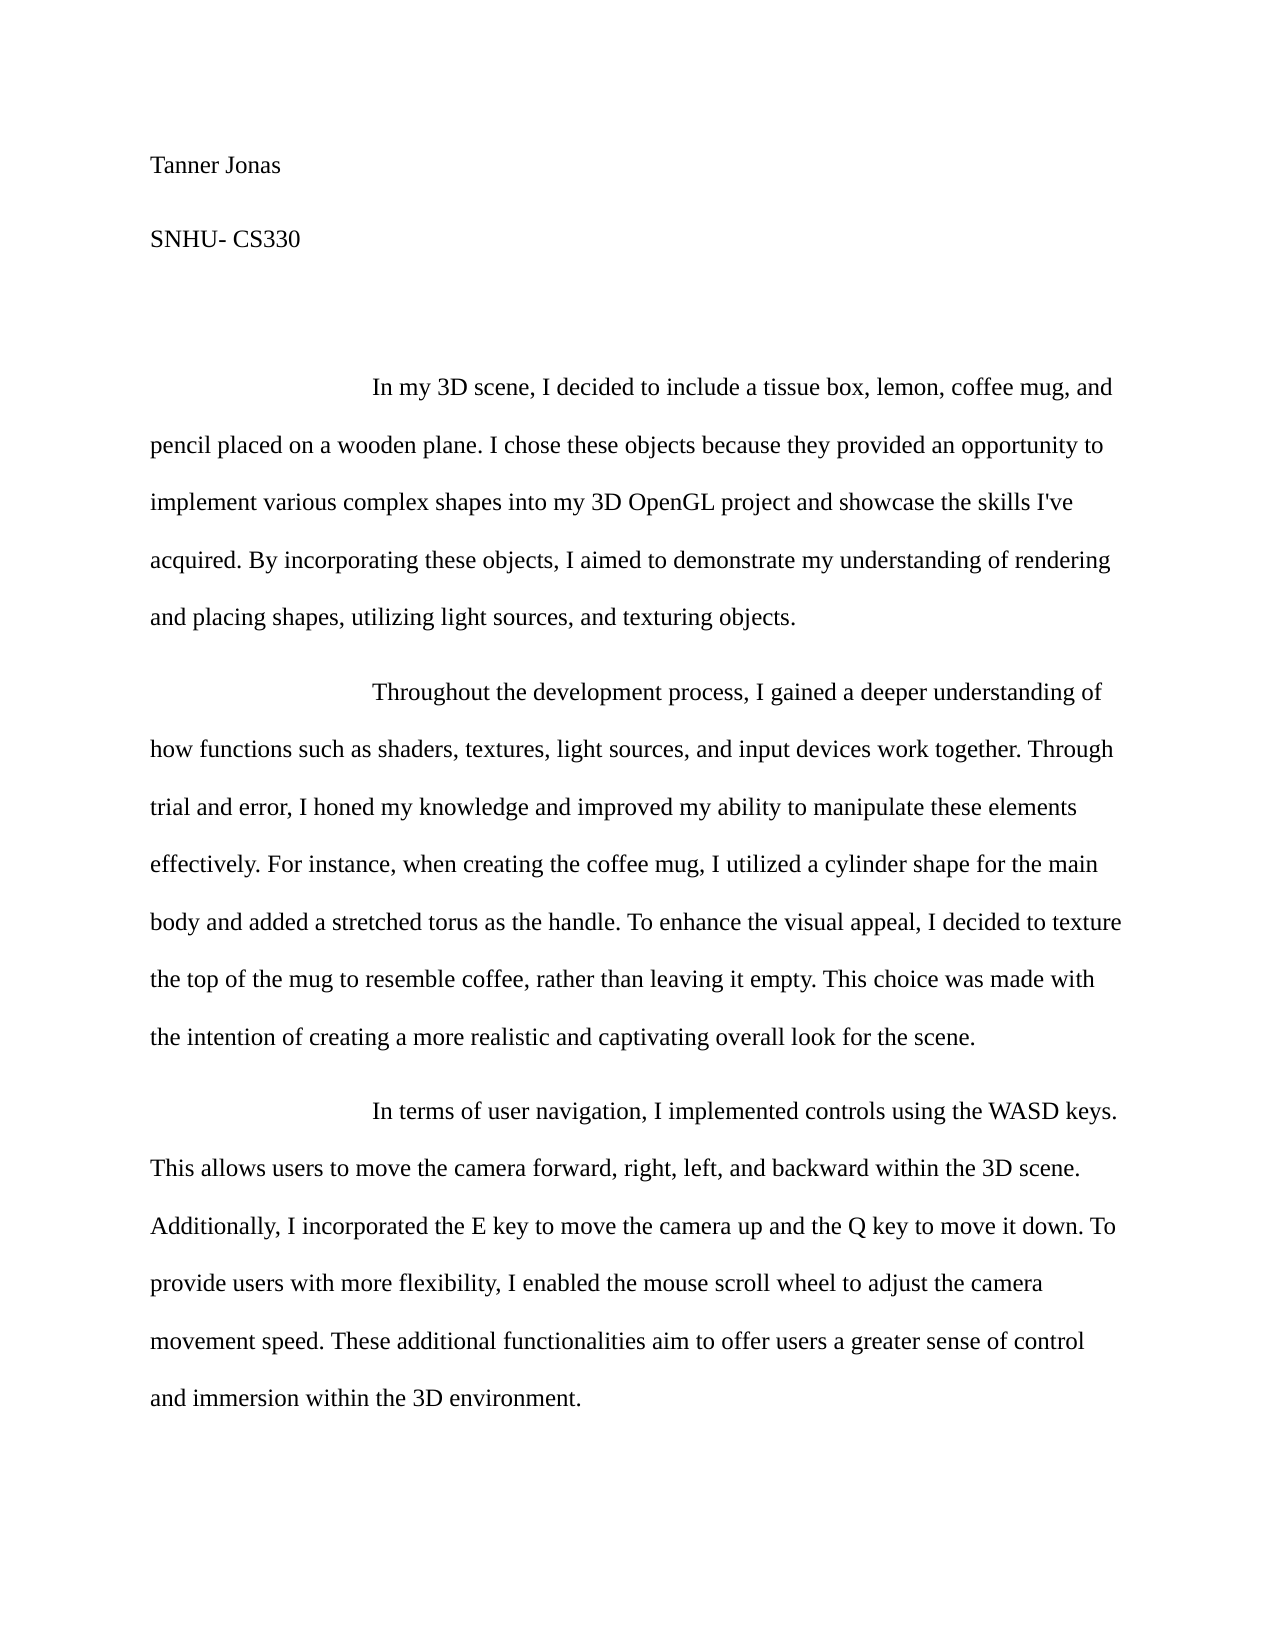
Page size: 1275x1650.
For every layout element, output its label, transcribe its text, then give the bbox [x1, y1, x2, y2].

text Throughout the development process, I gained a deeper understanding of how functions such as shaders, textures, light sources, and input devices work together. Through trial and error, I honed my knowledge and improved my ability to manipulate these elements effectively. For instance, when creating the coffee mug, I utilized a cylinder shape for the main body and added a stretched torus as the handle. To enhance the visual appeal, I decided to texture the top of the mug to resemble coffee, rather than leaving it empty. This choice was made with the intention of creating a more realistic and captivating overall look for the scene. [150, 677, 1125, 1050]
text In terms of user navigation, I implemented controls using the WASD keys. This allows users to move the camera forward, right, left, and backward within the 3D scene. Additionally, I incorporated the E key to move the camera up and the Q key to move it down. To provide users with more flexibility, I enabled the mouse scroll wheel to adjust the camera movement speed. These additional functionalities aim to offer users a greater sense of control and immersion within the 3D environment. [150, 1096, 1125, 1412]
text Tanner Jonas [150, 150, 1125, 179]
text SNHU- CS330 [150, 224, 1125, 253]
text In my 3D scene, I decided to include a tissue box, lemon, coffee mug, and pencil placed on a wooden plane. I chose these objects because they provided an opportunity to implement various complex shapes into my 3D OpenGL project and showcase the skills I've acquired. By incorporating these objects, I aimed to demonstrate my understanding of rendering and placing shapes, utilizing light sources, and texturing objects. [150, 372, 1125, 631]
